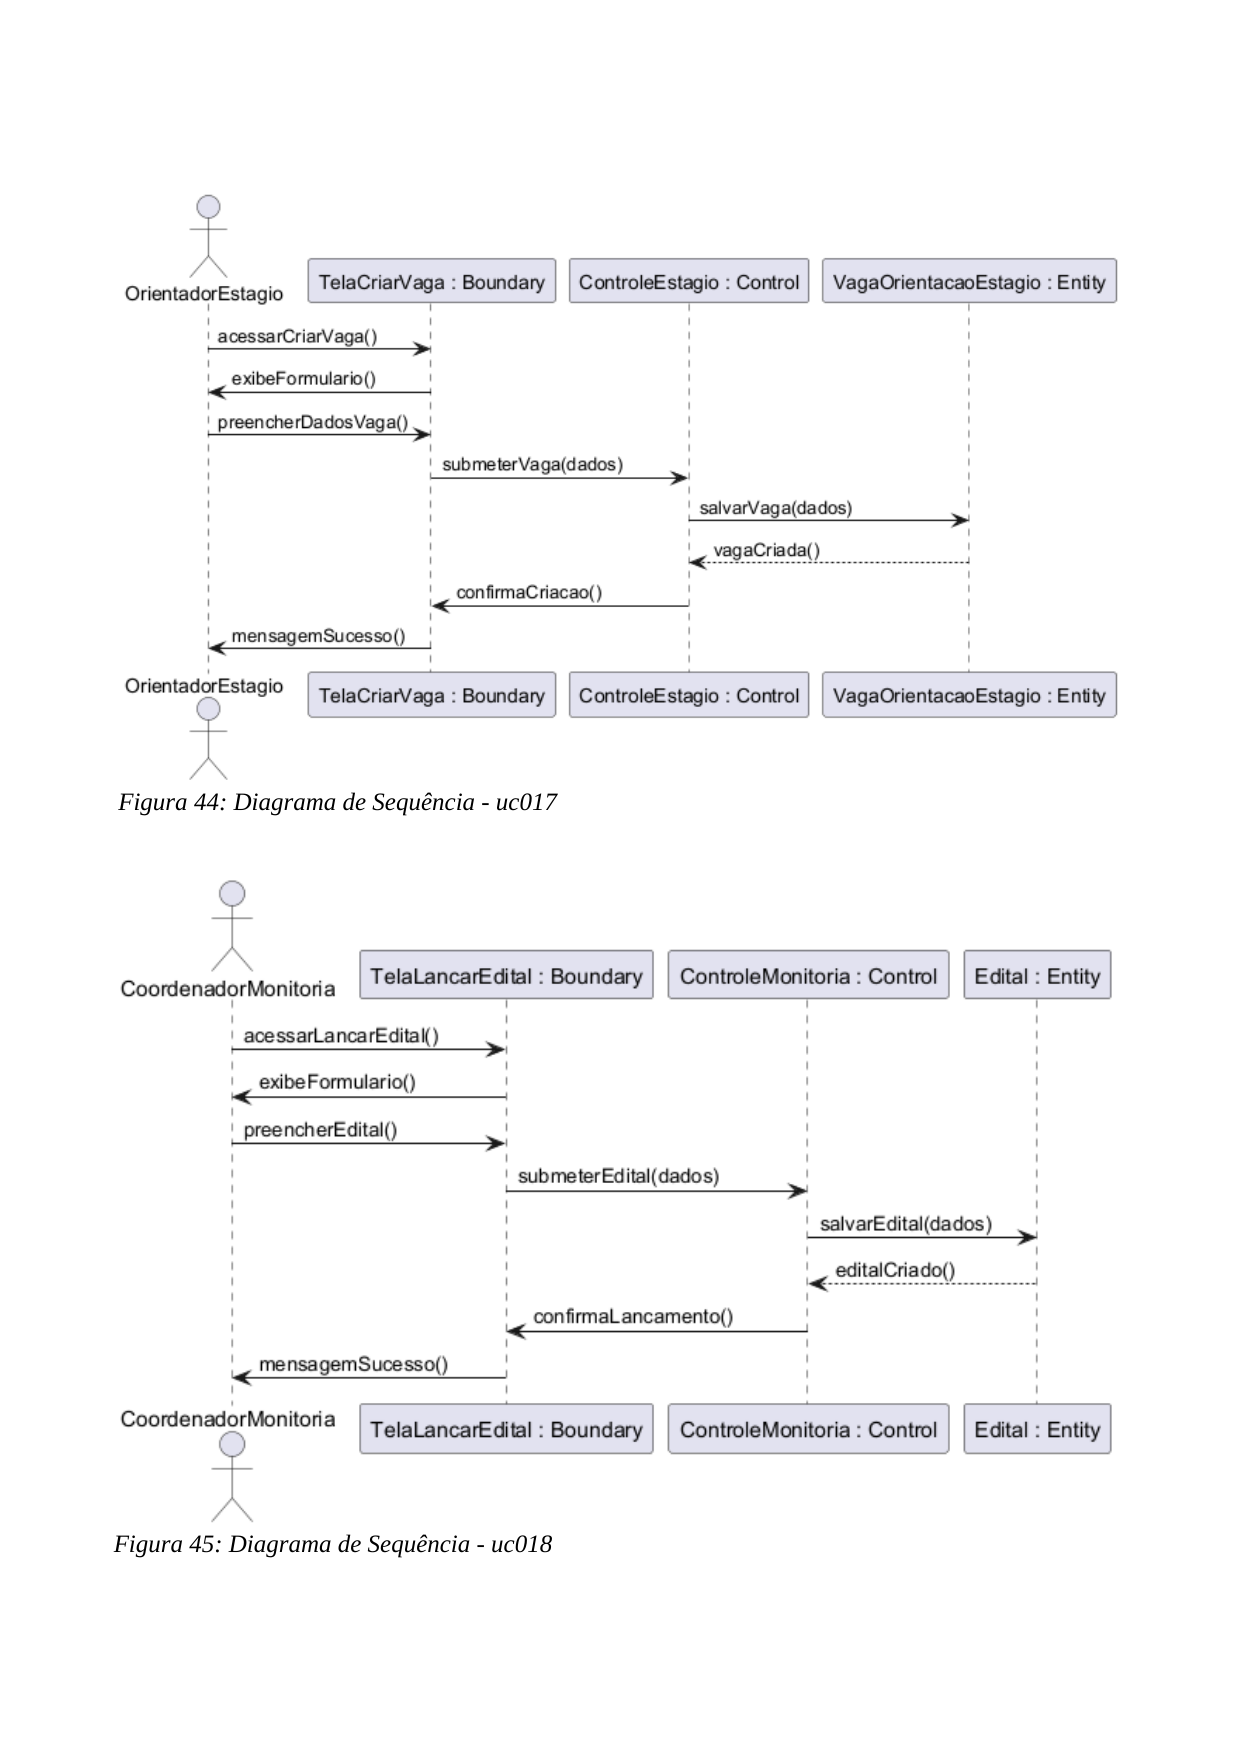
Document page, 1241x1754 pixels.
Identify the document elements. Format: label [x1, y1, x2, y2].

picture [118, 188, 1123, 787]
picture [113, 873, 1118, 1530]
